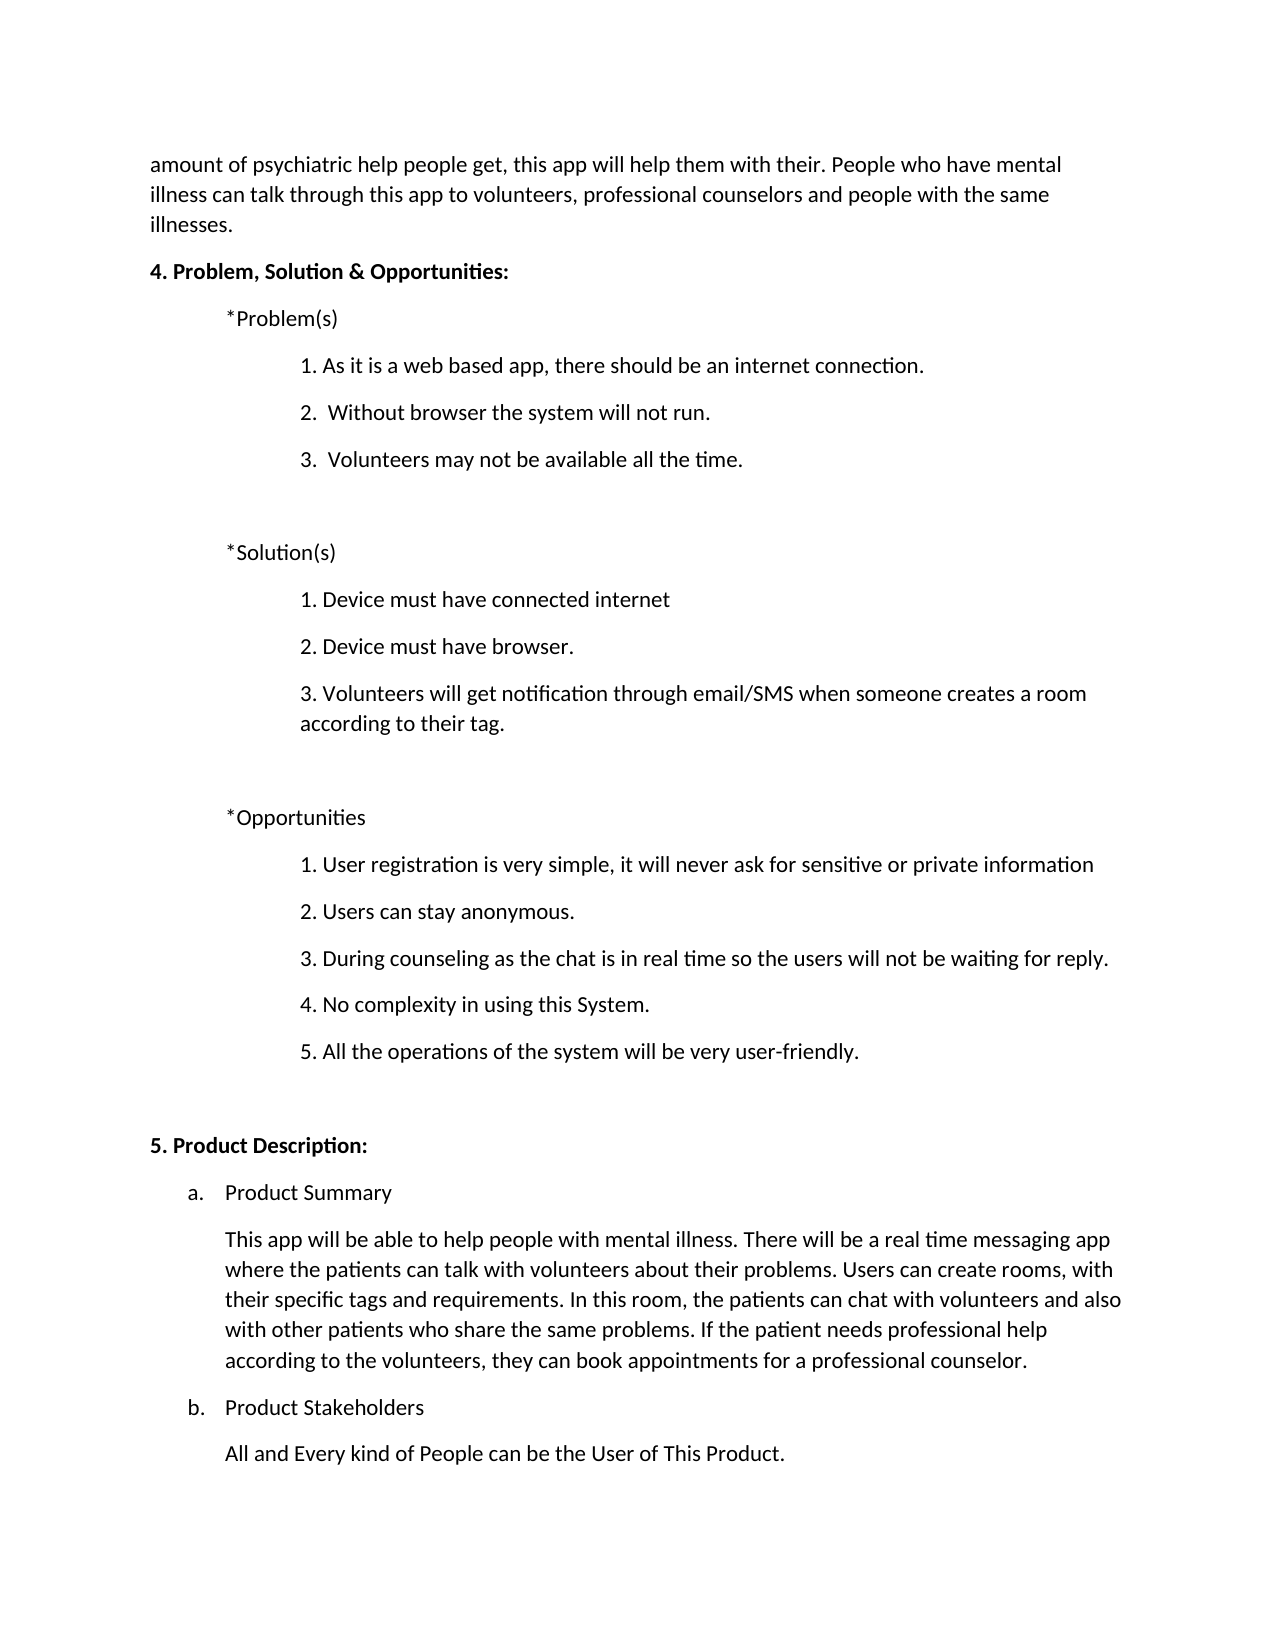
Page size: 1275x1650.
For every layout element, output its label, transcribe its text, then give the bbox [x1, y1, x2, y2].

text 3. Volunteers will get notification through email/SMS when someone creates a room according to their tag. [300, 679, 1125, 737]
text All and Every kind of People can be the User of This Product. [225, 1439, 1125, 1468]
text 1. Device must have connected internet [300, 585, 1125, 613]
text 1. User registration is very simple, it will never ask for sensitive or private information [150, 850, 1125, 878]
text 2. Without browser the system will not run. [300, 398, 1125, 426]
text 3. Volunteers may not be available all the time. [300, 445, 1125, 473]
text 3. During counseling as the chat is in real time so the users will not be waiting for reply. [150, 944, 1125, 972]
text 1. As it is a web based app, there should be an internet connection. [300, 351, 1125, 379]
text 2. Users can stay anonymous. [150, 897, 1125, 925]
text 5. Product Description: [150, 1131, 1125, 1159]
list Product Summary [187, 1178, 1125, 1206]
text 5. All the operations of the system will be very user-friendly. [150, 1037, 1125, 1066]
text This app will be able to help people with mental illness. There will be a real time messaging app where the patients can talk with volunteers about their problems. Users can create rooms, with their specific tags and requirements. In this room, the patients can chat with volunteers and also with other patients who share the same problems. If the patient needs professional help according to the volunteers, they can book appointments for a professional counselor. [225, 1225, 1125, 1374]
text *Problem(s) [150, 304, 1125, 332]
list Product Stakeholders [187, 1393, 1125, 1421]
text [150, 150, 1125, 238]
text 2. Device must have browser. [300, 632, 1125, 660]
text 4. No complexity in using this System. [150, 991, 1125, 1019]
text *Opportunities [150, 803, 1125, 831]
text 4. Problem, Solution & Opportunities: [150, 257, 1125, 285]
text *Solution(s) [150, 538, 1125, 567]
